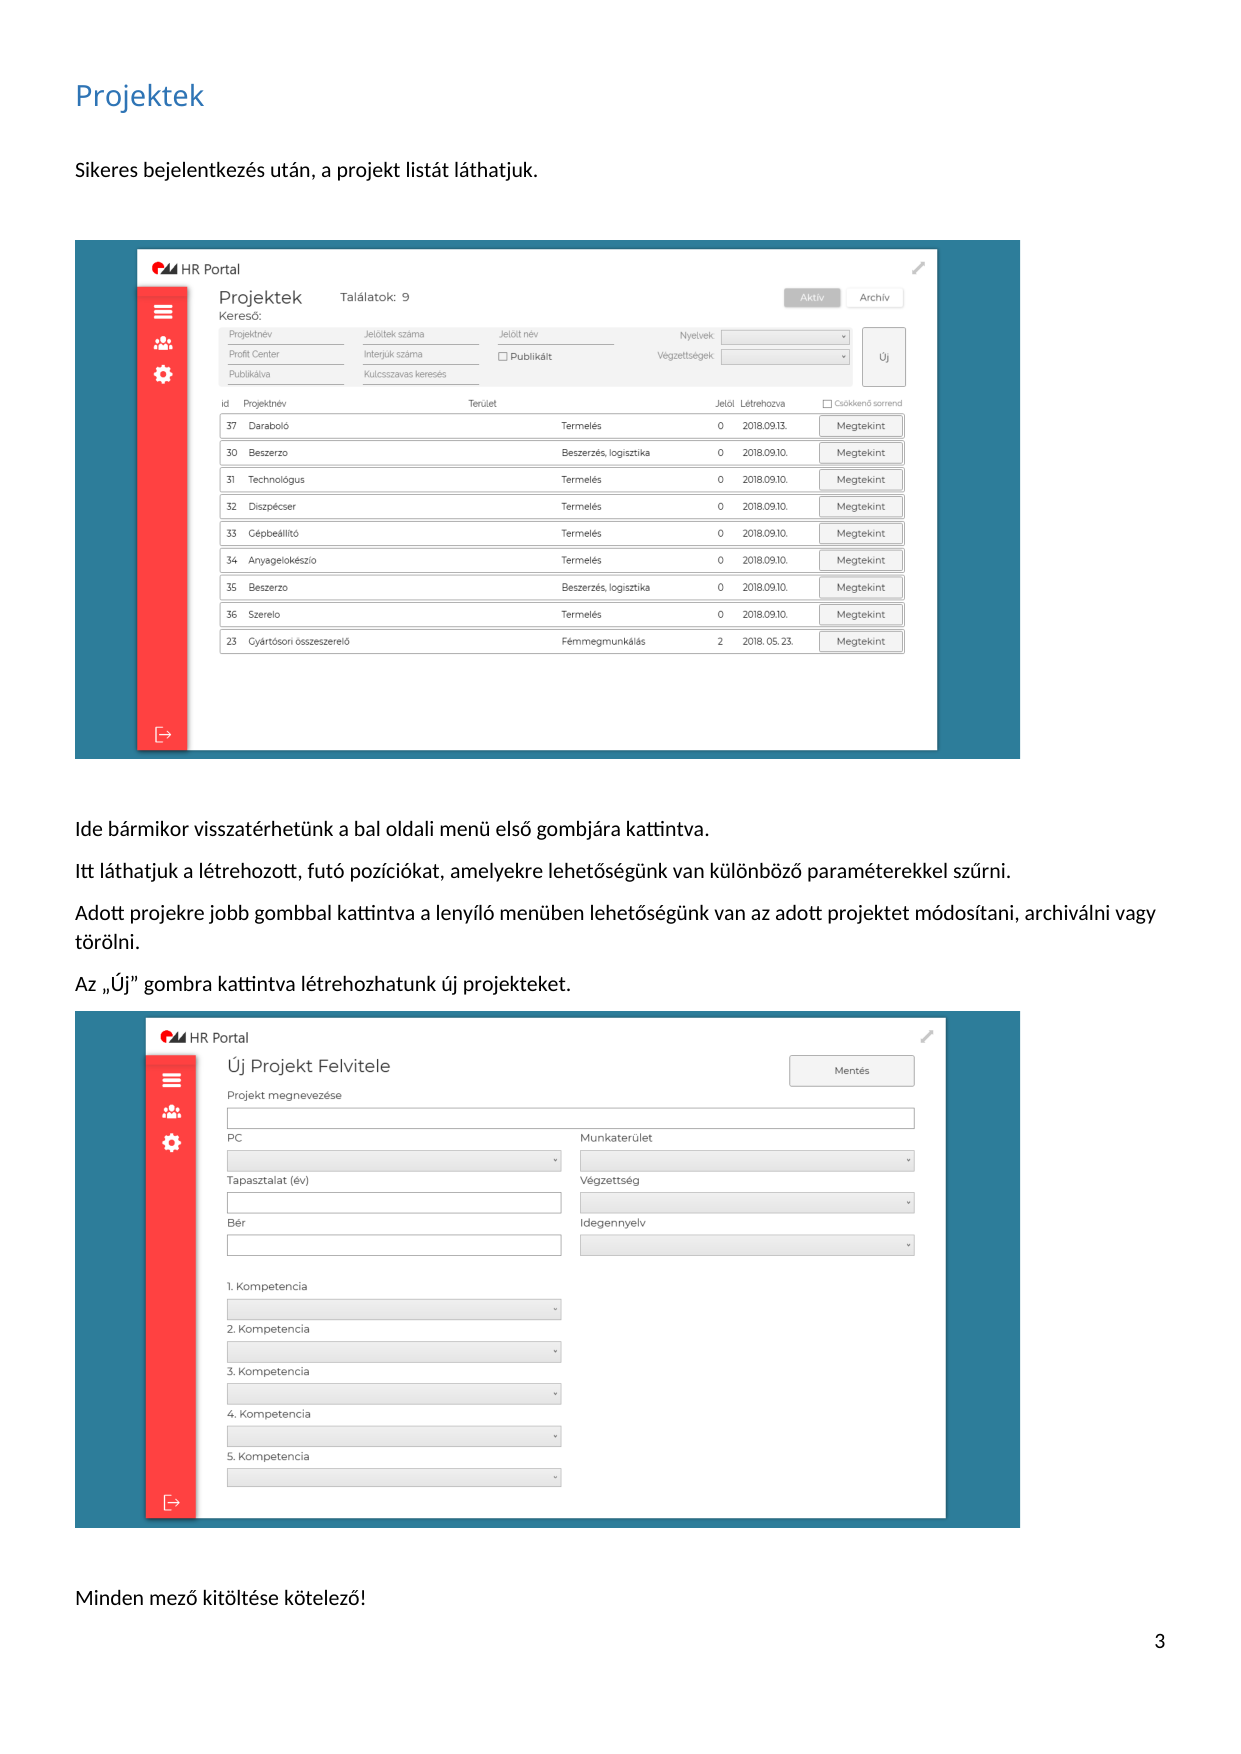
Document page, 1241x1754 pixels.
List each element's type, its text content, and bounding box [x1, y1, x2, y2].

picture [75, 1011, 1021, 1528]
text Minden mező kitöltése kötelező! [75, 1584, 1165, 1611]
text Az „Új” gombra kattintva létrehozhatunk új projekteket. [75, 970, 1165, 996]
text Itt láthatjuk a létrehozott, futó pozíciókat, amelyekre lehetőségünk van különböző paraméterekkel szűrni. [75, 857, 1165, 883]
text Adott projekre jobb gombbal kattintva a lenyíló menüben lehetőségünk van az adott projektet módosítani, archiválni vagy törölni. [75, 899, 1165, 954]
text Sikeres bejelentkezés után, a projekt listát láthatjuk. [75, 156, 1165, 183]
picture [75, 240, 1021, 759]
text Ide bármikor visszatérhetünk a bal oldali menü első gombjára kattintva. [75, 815, 1165, 842]
subtitle Projektek [75, 75, 1165, 115]
